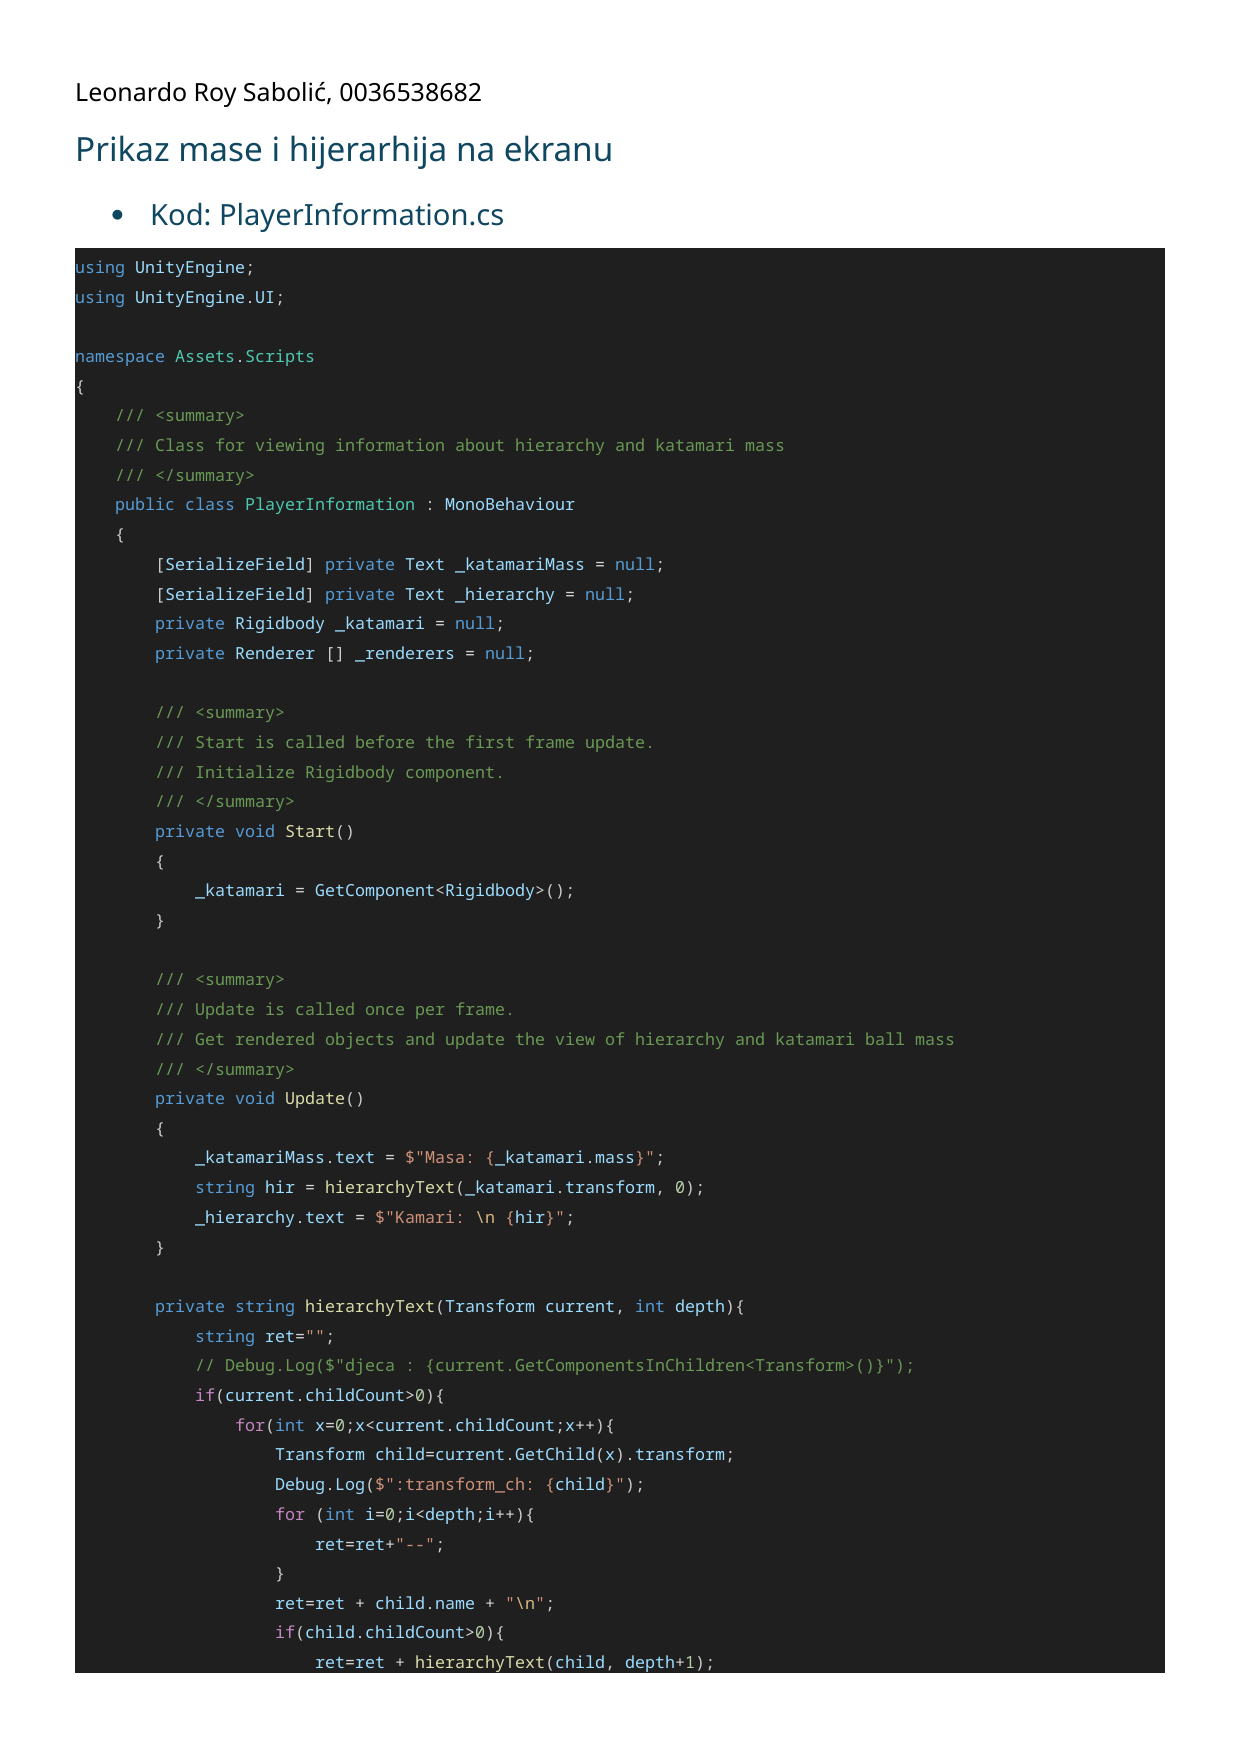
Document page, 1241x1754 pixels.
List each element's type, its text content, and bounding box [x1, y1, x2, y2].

text { [75, 367, 1165, 397]
text string ret=""; [75, 1317, 1165, 1347]
text ret=ret + child.name + "\n"; [75, 1584, 1165, 1614]
text } [75, 902, 1165, 931]
text private string hierarchyText(Transform current, int depth){ [75, 1288, 1165, 1317]
text /// Update is called once per frame. [75, 991, 1165, 1020]
text _katamari = GetComponent<Rigidbody>(); [75, 872, 1165, 902]
text ret=ret + hierarchyText(child, depth+1); [75, 1644, 1165, 1673]
subtitle Kod: PlayerInformation.cs [112, 194, 1165, 234]
text private void Start() [75, 813, 1165, 842]
text { [75, 1109, 1165, 1139]
text [SerializeField] private Text _hierarchy = null; [75, 575, 1165, 605]
text for(int x=0;x<current.childCount;x++){ [75, 1406, 1165, 1436]
text private Renderer [] _renderers = null; [75, 634, 1165, 664]
text /// Initialize Rigidbody component. [75, 753, 1165, 783]
text /// Get rendered objects and update the view of hierarchy and katamari ball mass [75, 1020, 1165, 1050]
text { [75, 842, 1165, 872]
text namespace Assets.Scripts [75, 338, 1165, 367]
text using UnityEngine; [75, 248, 1165, 278]
text { [75, 516, 1165, 545]
text ret=ret+"--"; [75, 1525, 1165, 1555]
text public class PlayerInformation : MonoBehaviour [75, 486, 1165, 516]
text private Rigidbody _katamari = null; [75, 605, 1165, 634]
text if(child.childCount>0){ [75, 1614, 1165, 1644]
text for (int i=0;i<depth;i++){ [75, 1495, 1165, 1525]
text Transform child=current.GetChild(x).transform; [75, 1436, 1165, 1466]
text /// Start is called before the first frame update. [75, 723, 1165, 753]
text // Debug.Log($"djeca : {current.GetComponentsInChildren<Transform>()}"); [75, 1347, 1165, 1377]
text /// <summary> [75, 397, 1165, 427]
text /// </summary> [75, 1050, 1165, 1080]
text /// </summary> [75, 783, 1165, 813]
text /// </summary> [75, 456, 1165, 486]
text } [75, 1555, 1165, 1584]
text using UnityEngine.UI; [75, 278, 1165, 308]
text /// <summary> [75, 694, 1165, 723]
subtitle Prikaz mase i hijerarhija na ekranu [75, 126, 1165, 171]
text /// <summary> [75, 961, 1165, 991]
text } [75, 1228, 1165, 1258]
text Debug.Log($":transform_ch: {child}"); [75, 1466, 1165, 1495]
text /// Class for viewing information about hierarchy and katamari mass [75, 427, 1165, 456]
text if(current.childCount>0){ [75, 1377, 1165, 1406]
text string hir = hierarchyText(_katamari.transform, 0); [75, 1169, 1165, 1198]
text [SerializeField] private Text _katamariMass = null; [75, 545, 1165, 575]
text _hierarchy.text = $"Kamari: \n {hir}"; [75, 1198, 1165, 1228]
text private void Update() [75, 1080, 1165, 1109]
text _katamariMass.text = $"Masa: {_katamari.mass}"; [75, 1139, 1165, 1169]
